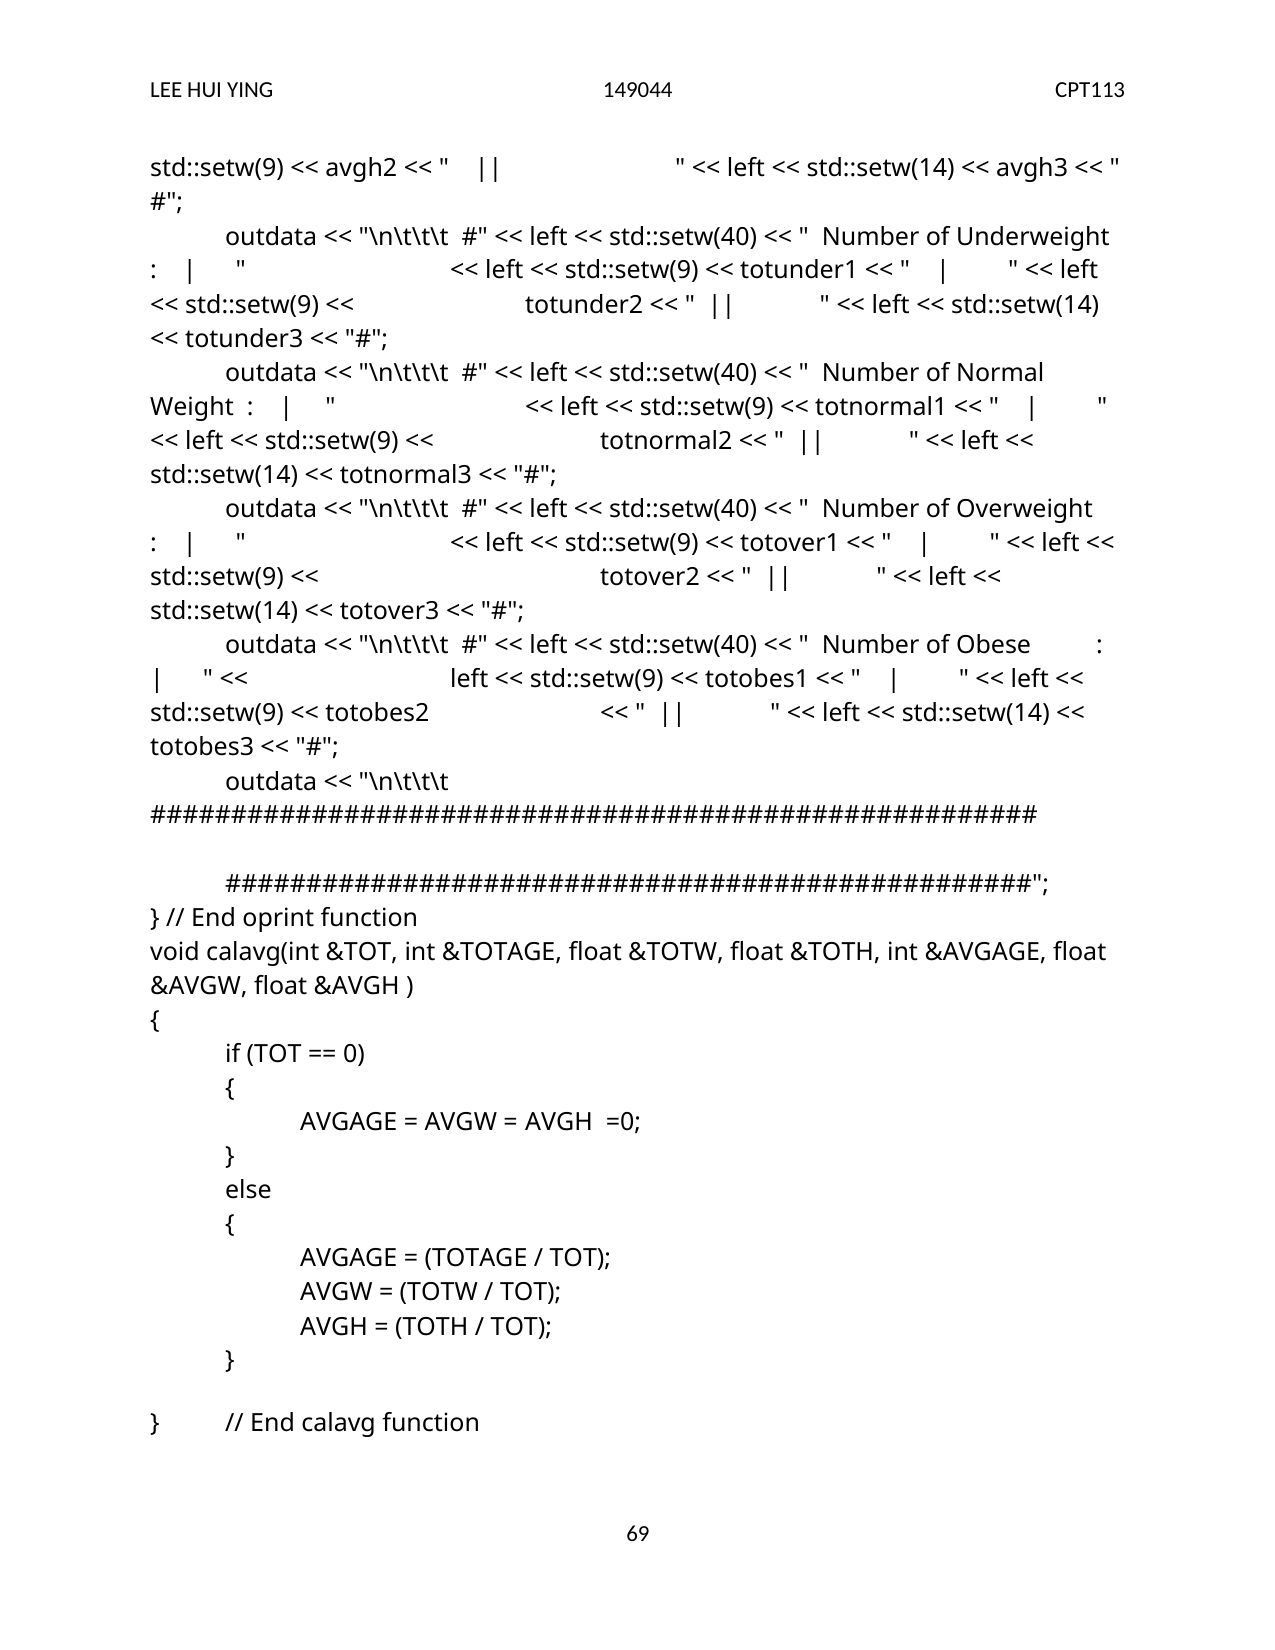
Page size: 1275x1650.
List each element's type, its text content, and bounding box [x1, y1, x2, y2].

text AVGAGE = (TOTAGE / TOT); [150, 1240, 1125, 1274]
text } [150, 1138, 1125, 1172]
text } [150, 1342, 1125, 1376]
text outdata << "\n\t\t\t #" << left << std::setw(40) << " Number of Overweight : | " << left << std::setw(9) << totover1 << " | " << left << std::setw(9) << totover2 << " || " << left << std::setw(14) << totover3 << "#"; [150, 491, 1125, 627]
text AVGAGE = AVGW = AVGH =0; [150, 1104, 1125, 1138]
text AVGH = (TOTH / TOT); [150, 1308, 1125, 1342]
text { [150, 1070, 1125, 1104]
text } // End calavg function [150, 1404, 1125, 1438]
text } // End oprint function [150, 899, 1125, 933]
text outdata << "\n\t\t\t #" << left << std::setw(40) << " Number of Normal Weight : | " << left << std::setw(9) << totnormal1 << " | " << left << std::setw(9) << totnormal2 << " || " << left << std::setw(14) << totnormal3 << "#"; [150, 354, 1125, 491]
text if (TOT == 0) [150, 1036, 1125, 1070]
text outdata << "\n\t\t\t #" << left << std::setw(40) << " Number of Underweight : | " << left << std::setw(9) << totunder1 << " | " << left << std::setw(9) << totunder2 << " || " << left << std::setw(14) << totunder3 << "#"; [150, 218, 1125, 354]
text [150, 150, 1125, 218]
text { [150, 1002, 1125, 1036]
text outdata << "\n\t\t\t #" << left << std::setw(40) << " Number of Obese : | " << left << std::setw(9) << totobes1 << " | " << left << std::setw(9) << totobes2 << " || " << left << std::setw(14) << totobes3 << "#"; [150, 627, 1125, 763]
text AVGW = (TOTW / TOT); [150, 1274, 1125, 1308]
text else [150, 1172, 1125, 1206]
text void calavg(int &TOT, int &TOTAGE, float &TOTW, float &TOTH, int &AVGAGE, float &AVGW, float &AVGH ) [150, 933, 1125, 1002]
text outdata << "\n\t\t\t ####################################################### ##################################################"; [150, 763, 1125, 899]
text { [150, 1206, 1125, 1240]
